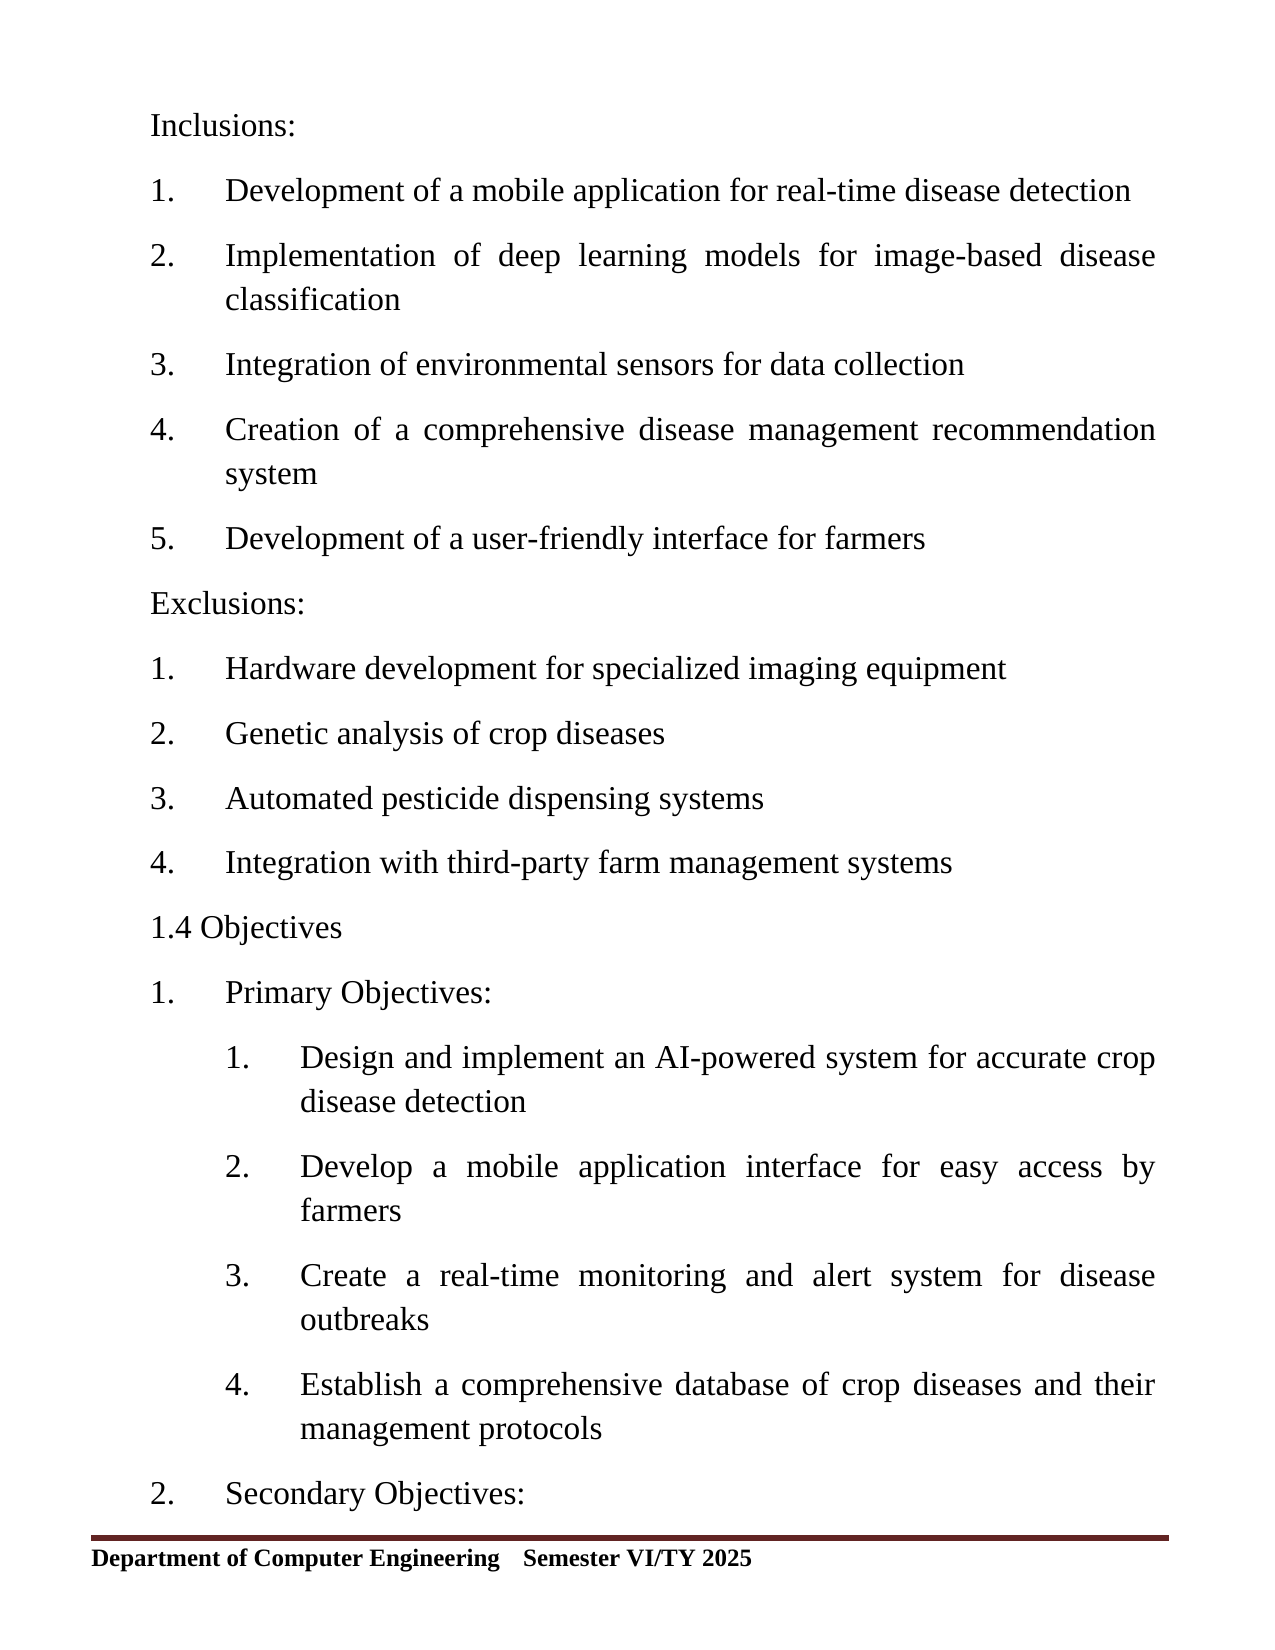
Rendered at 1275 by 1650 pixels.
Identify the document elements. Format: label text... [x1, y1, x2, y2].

list Develop a mobile application interface for easy access by farmers [225, 1146, 1157, 1229]
list Implementation of deep learning models for image-based disease classification [150, 236, 1157, 318]
list Genetic analysis of crop diseases [150, 713, 1157, 751]
list Creation of a comprehensive disease management recommendation system [150, 409, 1157, 492]
list Integration of environmental sensors for data collection [150, 344, 1157, 383]
list Design and implement an AI-powered system for accurate crop disease detection [225, 1037, 1157, 1120]
list Development of a mobile application for real-time disease detection [150, 171, 1157, 209]
text 1.4 Objectives [150, 908, 1157, 946]
text Inclusions: [150, 106, 1157, 144]
list Create a real-time monitoring and alert system for disease outbreaks [225, 1255, 1157, 1338]
list Primary Objectives: [150, 973, 1157, 1011]
list Establish a comprehensive database of crop diseases and their management protocols [225, 1364, 1157, 1447]
list Automated pesticide dispensing systems [150, 778, 1157, 816]
list Integration with third-party farm management systems [150, 843, 1157, 881]
list Hardware development for specialized imaging equipment [150, 648, 1157, 686]
list Secondary Objectives: [150, 1473, 1157, 1512]
text Exclusions: [150, 583, 1157, 622]
list Development of a user-friendly interface for farmers [150, 518, 1157, 557]
